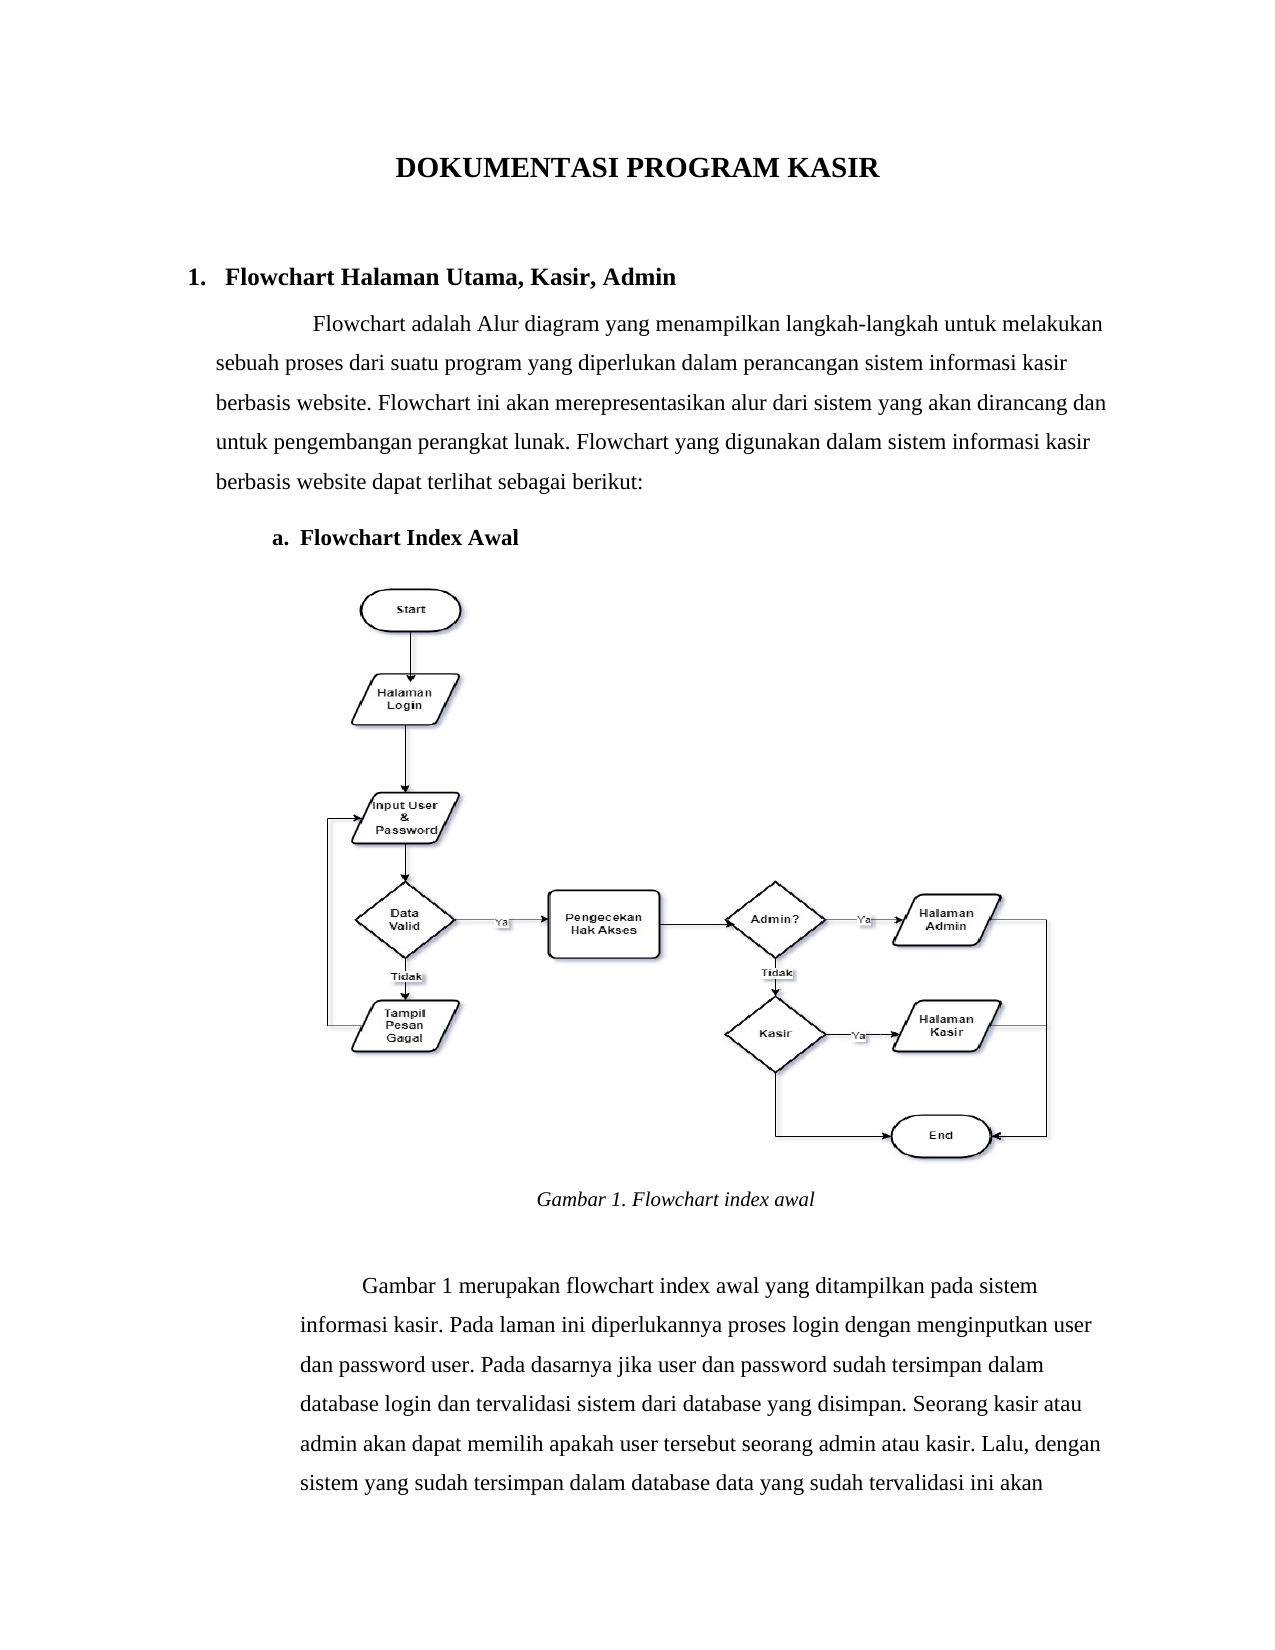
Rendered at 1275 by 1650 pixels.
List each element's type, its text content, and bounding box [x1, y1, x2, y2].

list Flowchart Halaman Utama, Kasir, Admin [187, 262, 1125, 291]
text DOKUMENTASI PROGRAM KASIR [150, 150, 1125, 183]
picture [309, 579, 1074, 1171]
list Flowchart Index Awal [272, 524, 1125, 550]
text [300, 1272, 1125, 1496]
text Gambar 1. Flowchart index awal [150, 1187, 1125, 1211]
text Flowchart adalah Alur diagram yang menampilkan langkah-langkah untuk melakukan sebuah proses dari suatu program yang diperlukan dalam perancangan sistem informasi kasir berbasis website. Flowchart ini akan merepresentasikan alur dari sistem yang akan dirancang dan untuk pengembangan perangkat lunak. Flowchart yang digunakan dalam sistem informasi kasir berbasis website dapat terlihat sebagai berikut: [216, 310, 1125, 494]
